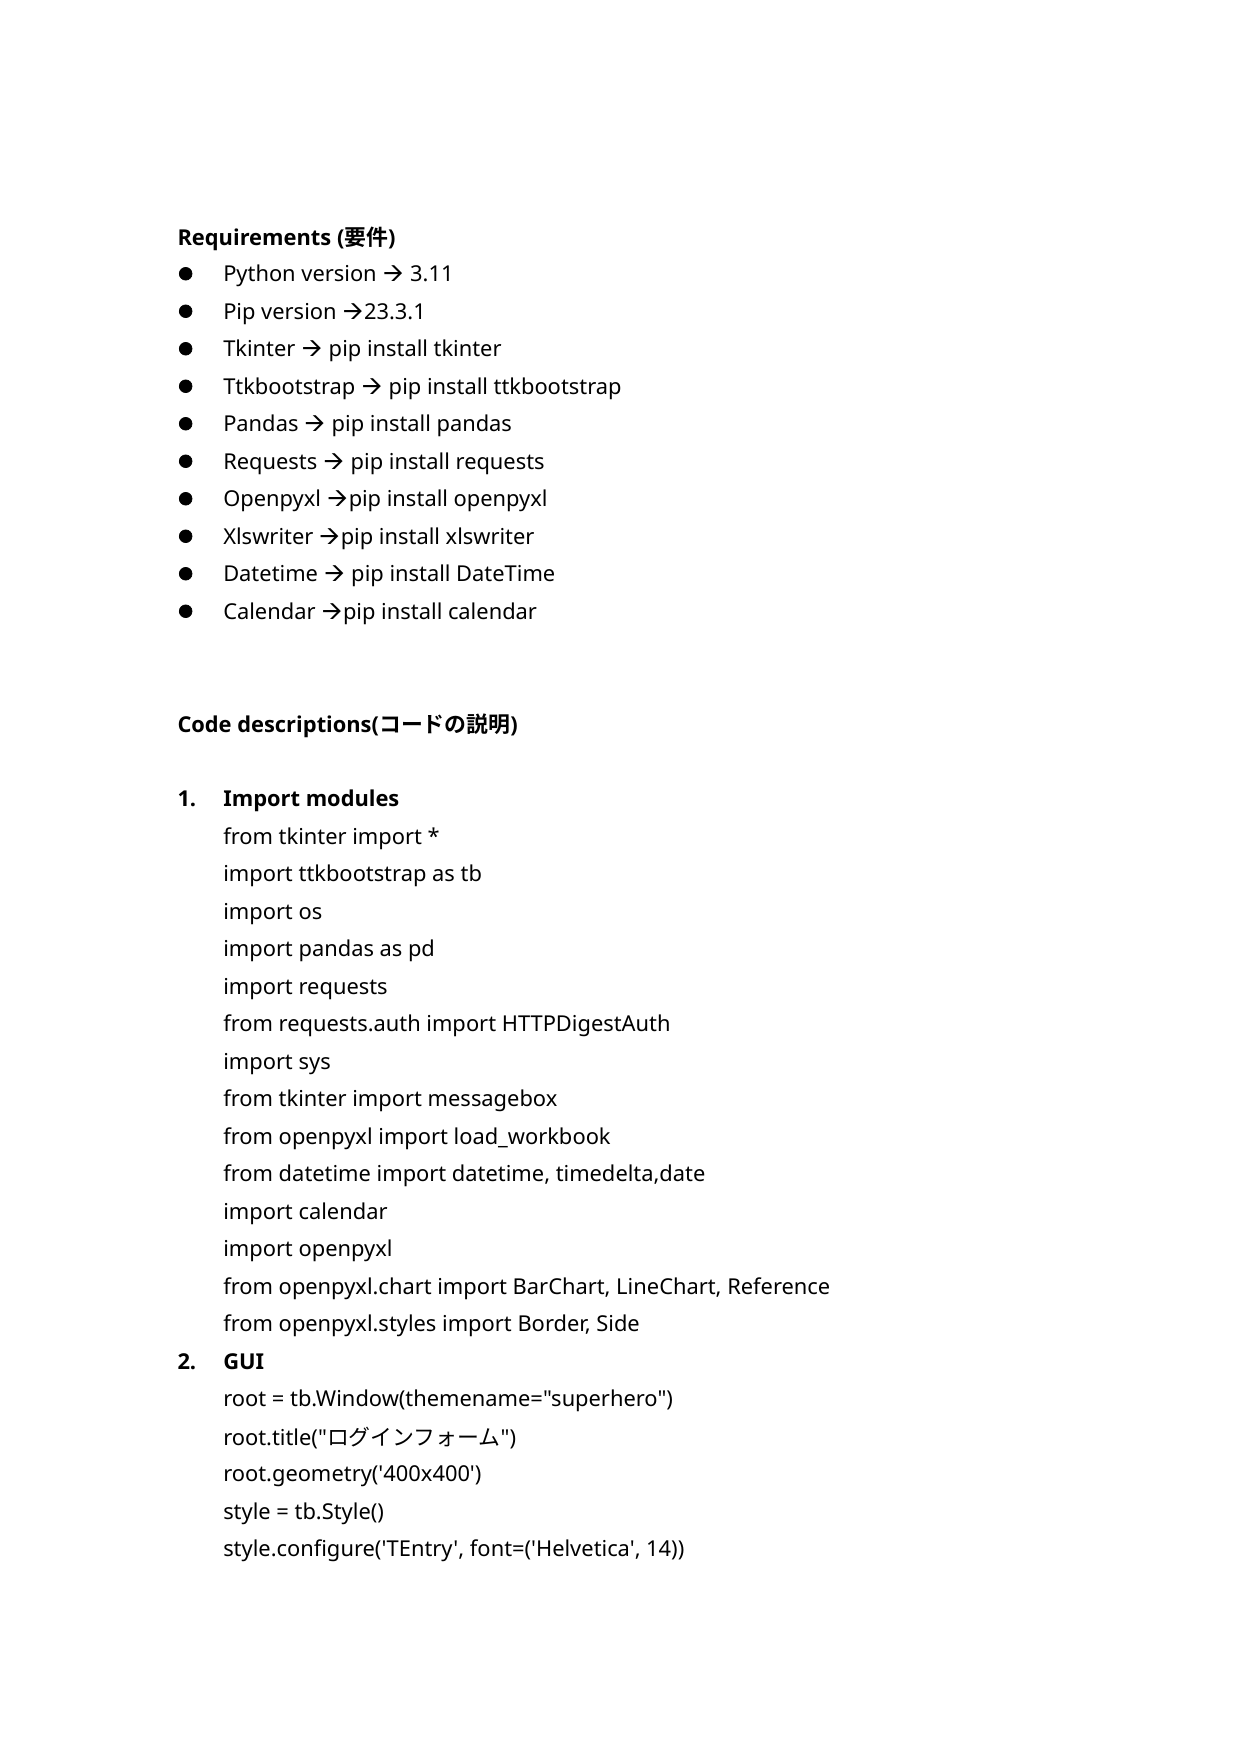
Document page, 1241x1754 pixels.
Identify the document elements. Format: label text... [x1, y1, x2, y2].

list root.title("ログインフォーム") [223, 1417, 1063, 1454]
list from openpyxl.chart import BarChart, LineChart, Reference [223, 1267, 1063, 1304]
list Python version 3.11 [177, 254, 1063, 292]
list Calendar pip install calendar [177, 592, 1063, 629]
list root = tb.Window(themename="superhero") [223, 1379, 1063, 1417]
list from datetime import datetime, timedelta,date [223, 1154, 1063, 1192]
text Code descriptions(コードの説明) [177, 704, 1063, 742]
list style.configure('TEntry', font=('Helvetica', 14)) [223, 1529, 1063, 1567]
list root.geometry('400x400') [223, 1454, 1063, 1492]
list from requests.auth import HTTPDigestAuth [223, 1004, 1063, 1042]
list from openpyxl.styles import Border, Side [223, 1304, 1063, 1342]
list Ttkbootstrap pip install ttkbootstrap [177, 367, 1063, 404]
list import requests [223, 967, 1063, 1004]
list Import modules [177, 779, 1063, 817]
list Datetime pip install DateTime [177, 554, 1063, 592]
list style = tb.Style() [223, 1492, 1063, 1529]
list import sys [223, 1042, 1063, 1079]
list import pandas as pd [223, 929, 1063, 967]
list Pip version 23.3.1 [177, 292, 1063, 329]
list import os [223, 892, 1063, 929]
list from tkinter import messagebox [223, 1079, 1063, 1117]
list import ttkbootstrap as tb [223, 854, 1063, 892]
list Pandas pip install pandas [177, 404, 1063, 442]
list Requests pip install requests [177, 442, 1063, 479]
list Openpyxl pip install openpyxl [177, 479, 1063, 517]
text Requirements (要件) [177, 217, 1063, 254]
list from tkinter import * [223, 817, 1063, 854]
list import calendar [223, 1192, 1063, 1229]
list Tkinter pip install tkinter [177, 329, 1063, 367]
list Xlswriter pip install xlswriter [177, 517, 1063, 554]
list from openpyxl import load_workbook [223, 1117, 1063, 1154]
list import openpyxl [223, 1229, 1063, 1267]
list GUI [177, 1342, 1063, 1379]
